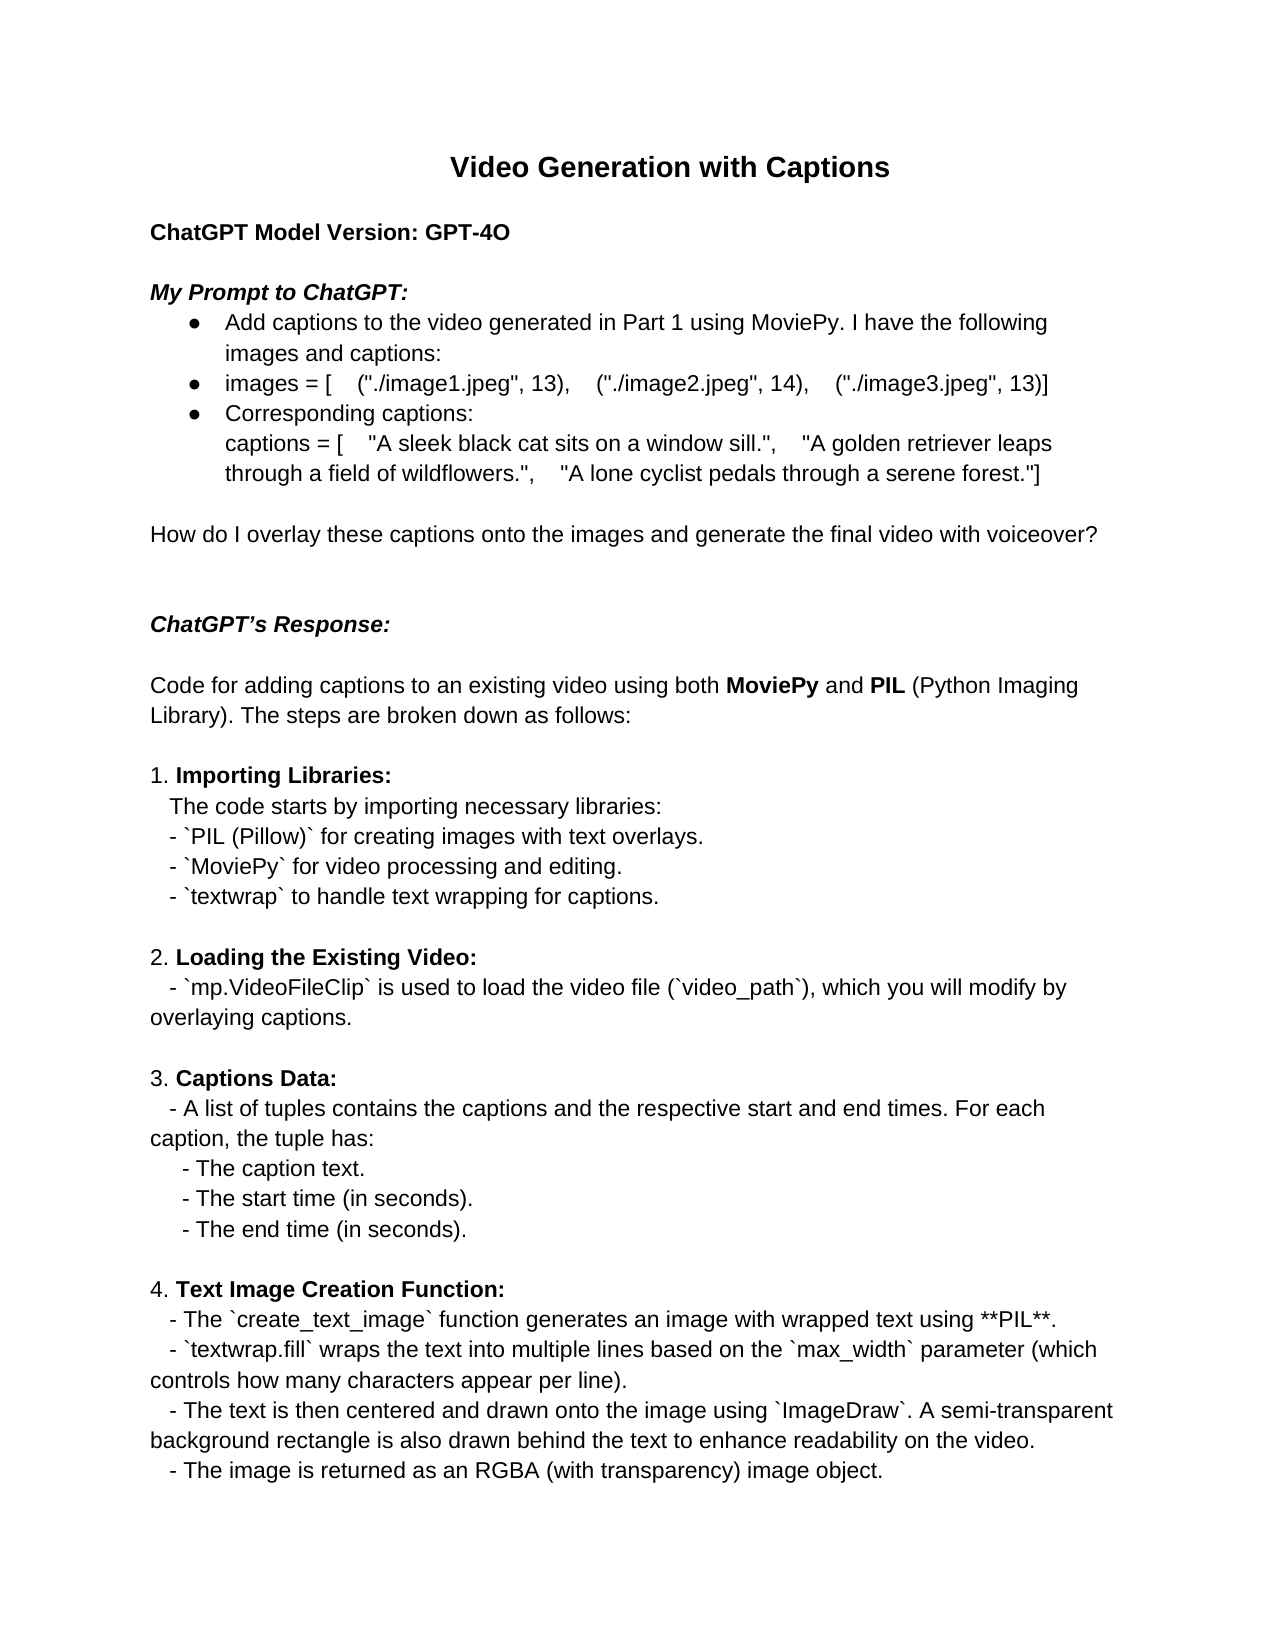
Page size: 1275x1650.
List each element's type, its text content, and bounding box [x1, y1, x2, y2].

text My Prompt to ChatGPT: [150, 279, 1125, 306]
text Code for adding captions to an existing video using both MoviePy and PIL (Python Imaging Library). The steps are broken down as follows: [150, 672, 1125, 728]
text - The end time (in seconds). [150, 1216, 1125, 1242]
text 4. Text Image Creation Function: [150, 1276, 1125, 1302]
text - A list of tuples contains the captions and the respective start and end times. For each caption, the tuple has: [150, 1095, 1125, 1151]
text - The image is returned as an RGBA (with transparency) image object. [150, 1457, 1125, 1484]
text - The `create_text_image` function generates an image with wrapped text using **PIL**. [150, 1306, 1125, 1333]
text - `mp.VideoFileClip` is used to load the video file (`video_path`), which you will modify by overlaying captions. [150, 974, 1125, 1031]
text - `textwrap.fill` wraps the text into multiple lines based on the `max_width` parameter (which controls how many characters appear per line). [150, 1336, 1125, 1393]
text 1. Importing Libraries: [150, 762, 1125, 789]
list Corresponding captions: [187, 400, 1125, 426]
text The code starts by importing necessary libraries: [150, 793, 1125, 819]
text - `MoviePy` for video processing and editing. [150, 853, 1125, 879]
text - `textwrap` to handle text wrapping for captions. [150, 883, 1125, 910]
text 3. Captions Data: [150, 1064, 1125, 1091]
text - `PIL (Pillow)` for creating images with text overlays. [150, 823, 1125, 849]
text ChatGPT’s Response: [150, 611, 1125, 638]
text How do I overlay these captions onto the images and generate the final video with voiceover? [150, 521, 1125, 547]
text captions = [ "A sleek black cat sits on a window sill.", "A golden retriever leaps through a field of wildflowers.", "A lone cyclist pedals through a serene forest."] [225, 430, 1125, 487]
text - The text is then centered and drawn onto the image using `ImageDraw`. A semi-transparent background rectangle is also drawn behind the text to enhance readability on the video. [150, 1397, 1125, 1453]
text ChatGPT Model Version: GPT-4O [150, 219, 1125, 245]
text 2. Loading the Existing Video: [150, 944, 1125, 970]
list images = [ ("./image1.jpeg", 13), ("./image2.jpeg", 14), ("./image3.jpeg", 13)] [187, 370, 1125, 396]
text - The start time (in seconds). [150, 1185, 1125, 1212]
text - The caption text. [150, 1155, 1125, 1182]
text Video Generation with Captions [375, 150, 1125, 183]
list Add captions to the video generated in Part 1 using MoviePy. I have the following images and captions: [187, 309, 1125, 366]
